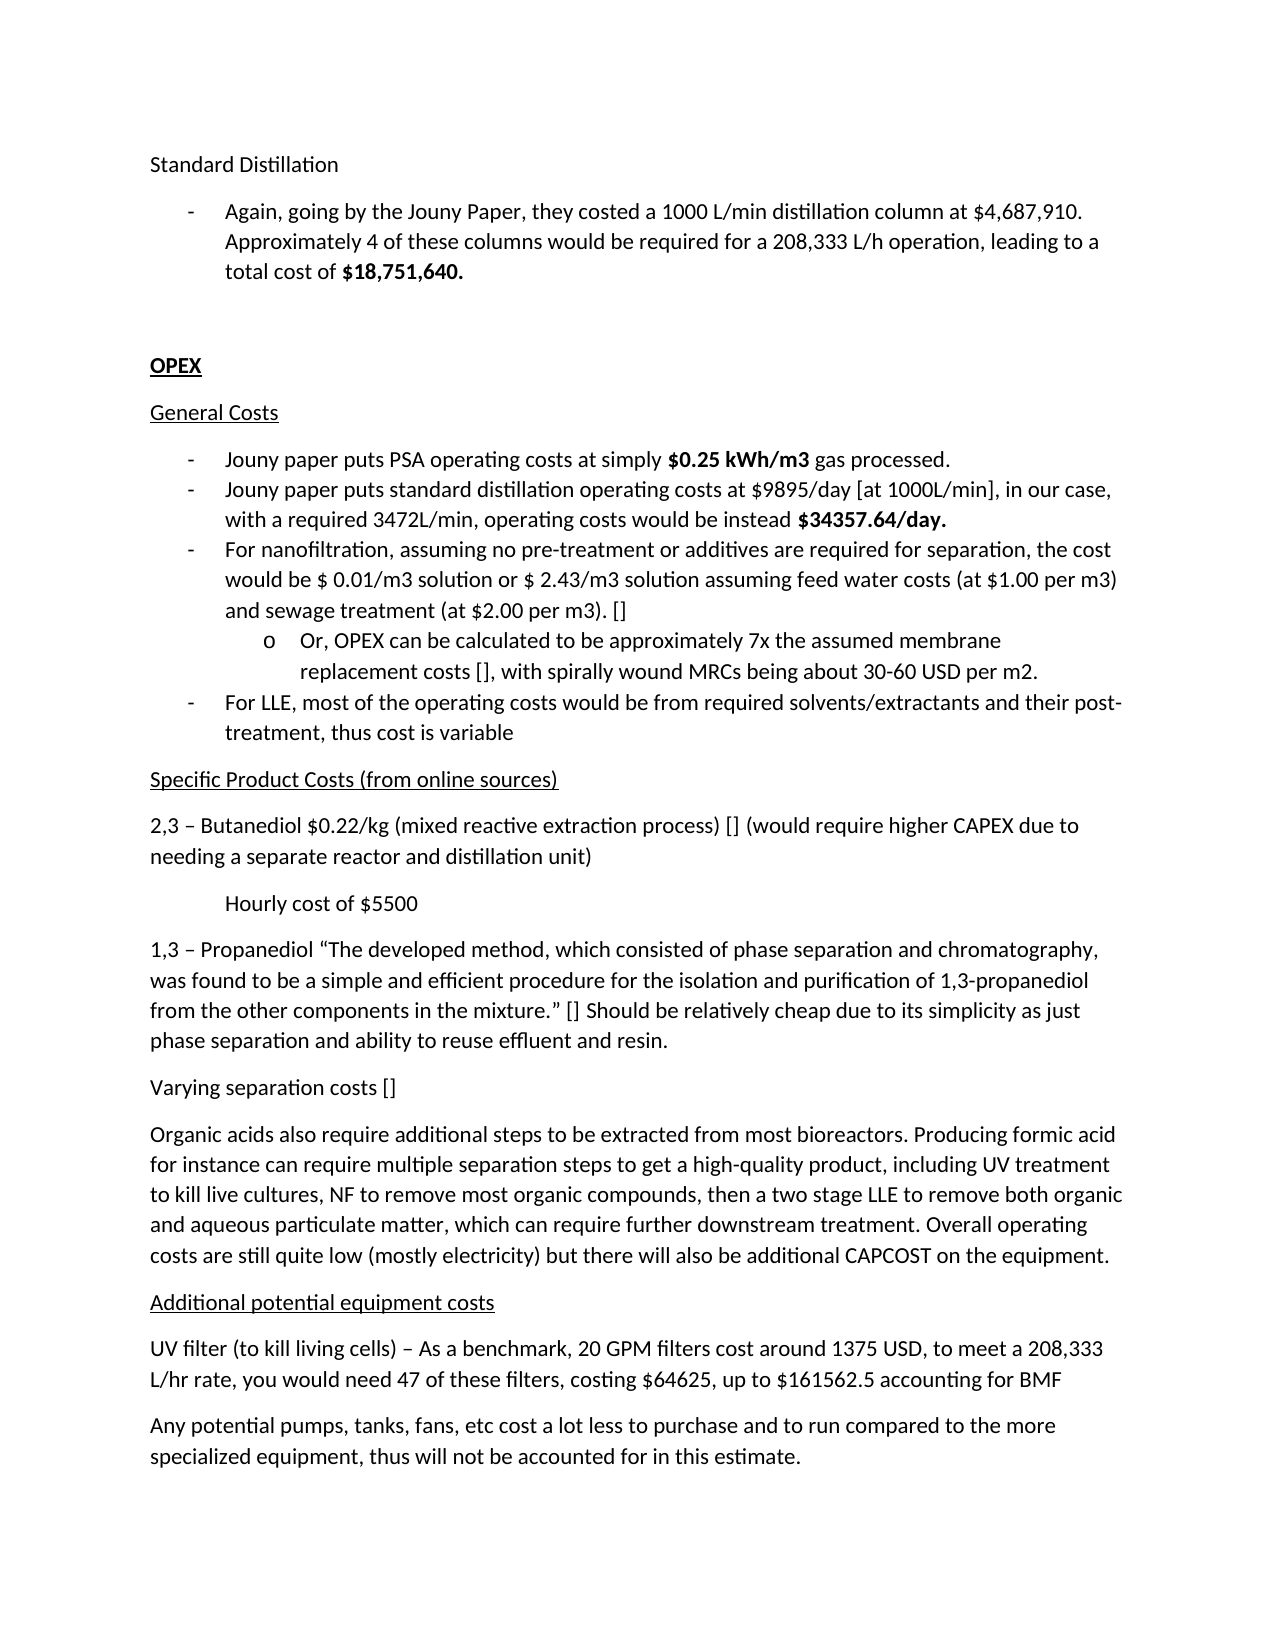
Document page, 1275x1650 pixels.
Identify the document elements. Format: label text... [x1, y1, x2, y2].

list Again, going by the Jouny Paper, they costed a 1000 L/min distillation column at $4,687,910. Approximately 4 of these columns would be required for a 208,333 L/h operation, leading to a total cost of $18,751,640. [187, 197, 1125, 285]
list Jouny paper puts PSA operating costs at simply $0.25 kWh/m3 gas processed. [187, 445, 1125, 473]
text 2,3 – Butanediol $0.22/kg (mixed reactive extraction process) [] (would require higher CAPEX due to needing a separate reactor and distillation unit) [150, 812, 1125, 870]
text Any potential pumps, tanks, fans, etc cost a lot less to purchase and to run compared to the more specialized equipment, thus will not be accounted for in this estimate. [150, 1412, 1125, 1470]
text Hourly cost of $5500 [150, 889, 1125, 917]
list Jouny paper puts standard distillation operating costs at $9895/day [at 1000L/min], in our case, with a required 3472L/min, operating costs would be instead $34357.64/day. [187, 475, 1125, 533]
text Specific Product Costs (from online sources) [150, 765, 1125, 793]
text Varying separation costs [] [150, 1073, 1125, 1101]
text Additional potential equipment costs [150, 1288, 1125, 1316]
list Or, OPEX can be calculated to be approximately 7x the assumed membrane replacement costs [], with spirally wound MRCs being about 30-60 USD per m2. [262, 626, 1125, 685]
list For nanofiltration, assuming no pre-treatment or additives are required for separation, the cost would be $ 0.01/m3 solution or $ 2.43/m3 solution assuming feed water costs (at $1.00 per m3) and sewage treatment (at $2.00 per m3). [] [187, 535, 1125, 624]
list For LLE, most of the operating costs would be from required solvents/extractants and their post-treatment, thus cost is variable [187, 688, 1125, 746]
text OPEX [150, 351, 1125, 379]
text 1,3 – Propanediol “The developed method, which consisted of phase separation and chromatography, was found to be a simple and efficient procedure for the isolation and purification of 1,3-propanediol from the other components in the mixture.” [] Should be relatively cheap due to its simplicity as just phase separation and ability to reuse effluent and resin. [150, 936, 1125, 1054]
text Organic acids also require additional steps to be extracted from most bioreactors. Producing formic acid for instance can require multiple separation steps to get a high-quality product, including UV treatment to kill live cultures, NF to remove most organic compounds, then a two stage LLE to remove both organic and aqueous particulate matter, which can require further downstream treatment. Overall operating costs are still quite low (mostly electricity) but there will also be additional CAPCOST on the equipment. [150, 1120, 1125, 1269]
text UV filter (to kill living cells) – As a benchmark, 20 GPM filters cost around 1375 USD, to meet a 208,333 L/hr rate, you would need 47 of these filters, costing $64625, up to $161562.5 accounting for BMF [150, 1334, 1125, 1393]
text Standard Distillation [150, 150, 1125, 178]
text General Costs [150, 398, 1125, 426]
